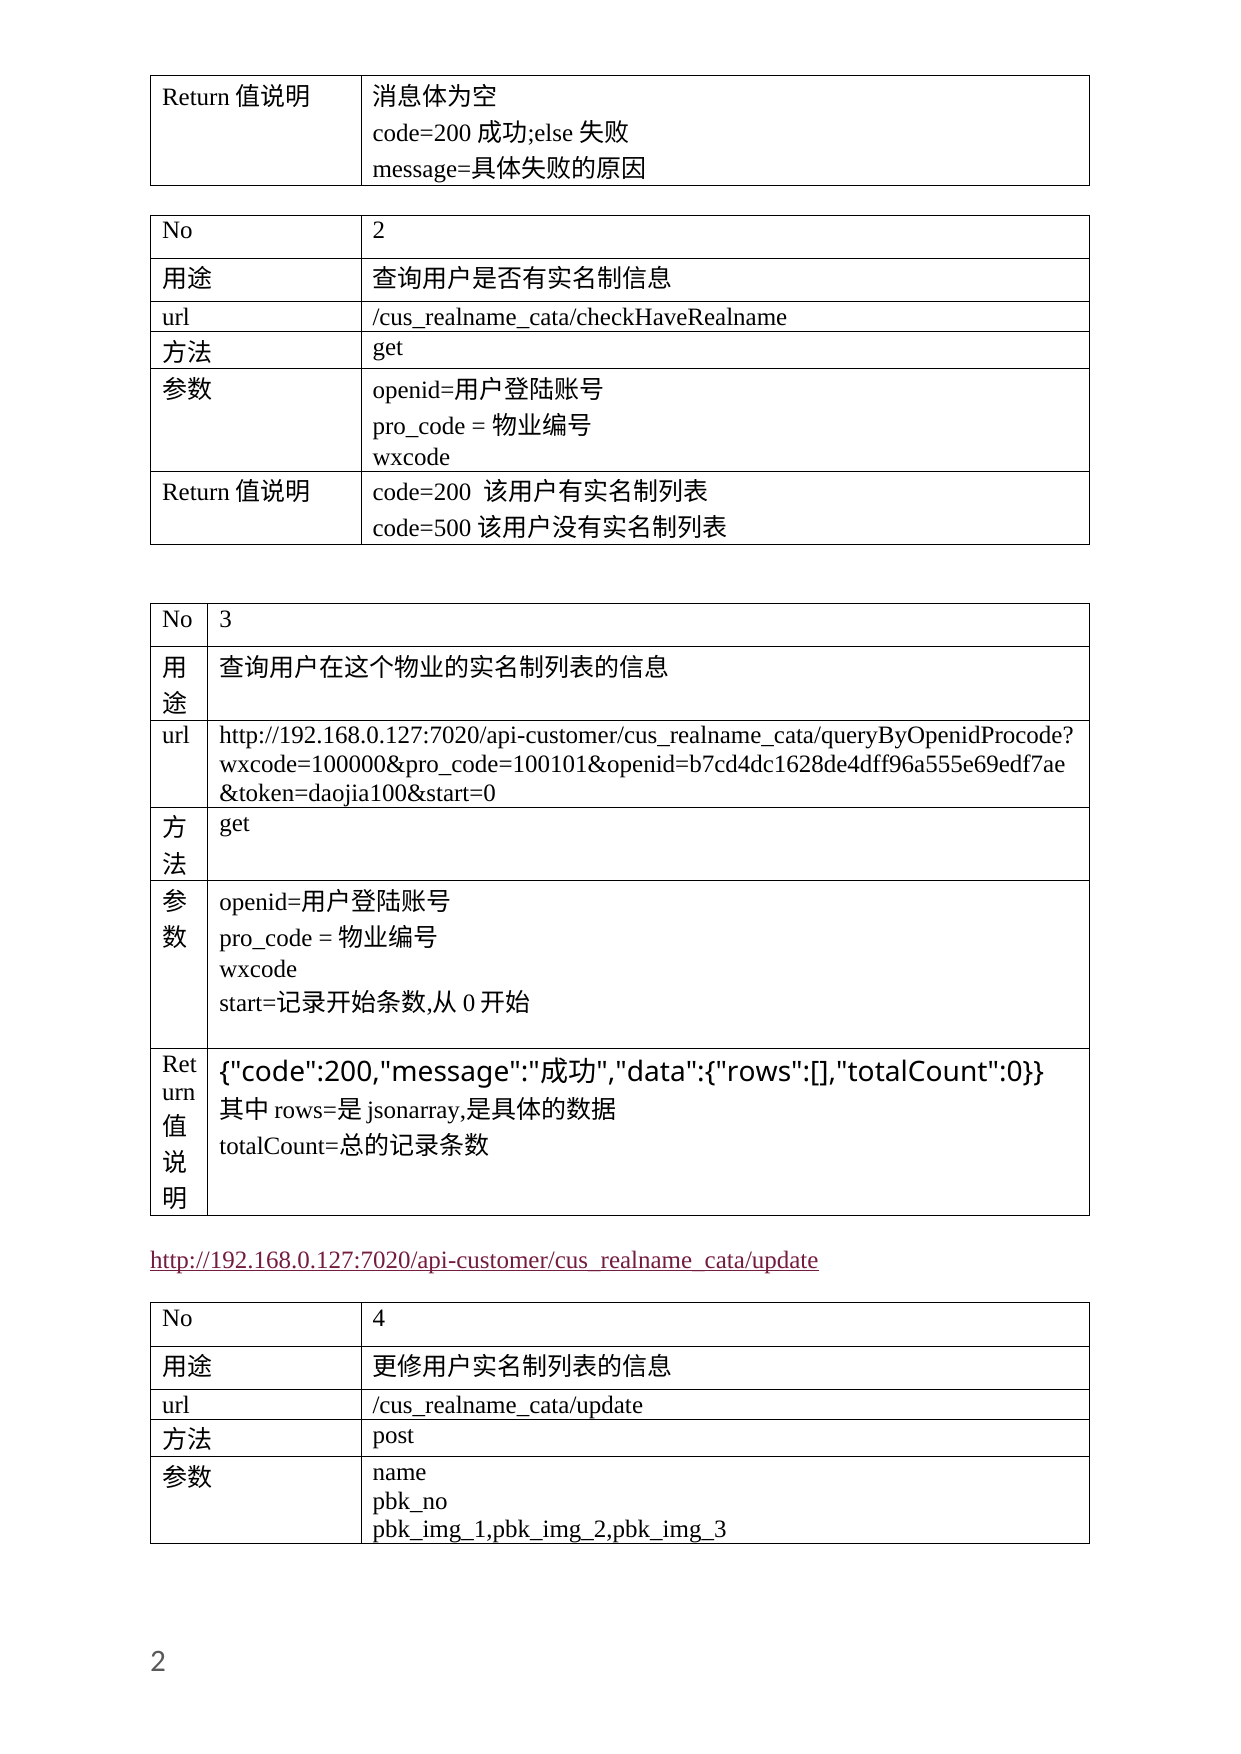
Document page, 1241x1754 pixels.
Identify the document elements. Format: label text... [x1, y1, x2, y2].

table_cell get [208, 808, 1089, 880]
table_cell /cus_realname_cata/checkHaveRealname [362, 302, 1089, 331]
table_cell Return值说明 [151, 472, 361, 544]
table_header No [151, 604, 207, 646]
table_cell openid=用户登陆账号 pro_code = 物业编号 wxcode start=记录开始条数,从0开始 [208, 881, 1089, 1048]
table_cell url [151, 302, 361, 331]
table_cell /cus_realname_cata/update [362, 1390, 1089, 1419]
text http://192.168.0.127:7020/api-customer/cus_realname_cata/update [150, 1245, 1090, 1273]
table_cell Return值说明 [151, 1049, 207, 1215]
table_cell 更修用户实名制列表的信息 [362, 1347, 1089, 1389]
table_cell 参数 [151, 1457, 361, 1543]
table_cell Return值说明 [151, 76, 361, 185]
table_cell name pbk_no pbk_img_1,pbk_img_2,pbk_img_3 bul_no,house_no house_img_1,house_img_2,house_img_3 role=业主/租户 id=消息记录的id [362, 1457, 1089, 1543]
table_cell 参数 [151, 881, 207, 1048]
table_cell 用途 [151, 647, 207, 719]
table_cell {"code":200,"message":"成功","data":{"rows":[],"totalCount":0}} 其中rows=是jsonarray,是具体的数据 totalCount=总的记录条数 [208, 1049, 1089, 1215]
table_header 4 [362, 1303, 1089, 1346]
table_cell url [151, 1390, 361, 1419]
table_cell 查询用户在这个物业的实名制列表的信息 [208, 647, 1089, 719]
table_cell http://192.168.0.127:7020/api-customer/cus_realname_cata/queryByOpenidProcode?wxcode=100000&pro_code=100101&openid=b7cd4dc1628de4dff96a555e69edf7ae&token=daojia100&start=0 [208, 721, 1089, 807]
table_cell 查询用户是否有实名制信息 [362, 259, 1089, 301]
table_cell code=200 该用户有实名制列表 code=500 该用户没有实名制列表 [362, 472, 1089, 544]
table_header No [151, 216, 361, 258]
table_header No [151, 1303, 361, 1346]
table_cell openid=用户登陆账号 pro_code = 物业编号 wxcode [362, 369, 1089, 471]
table_header 2 [362, 216, 1089, 258]
table_cell 用途 [151, 259, 361, 301]
table_cell url [151, 721, 207, 807]
table_cell 消息体为空 code=200 成功;else 失败 message=具体失败的原因 [362, 76, 1089, 185]
table_cell post [362, 1420, 1089, 1456]
table_cell 方法 [151, 1420, 361, 1456]
table_cell get [362, 332, 1089, 368]
table_header 3 [208, 604, 1089, 646]
table_cell 参数 [151, 369, 361, 471]
table_cell 用途 [151, 1347, 361, 1389]
table_cell 方法 [151, 808, 207, 880]
table_cell 方法 [151, 332, 361, 368]
